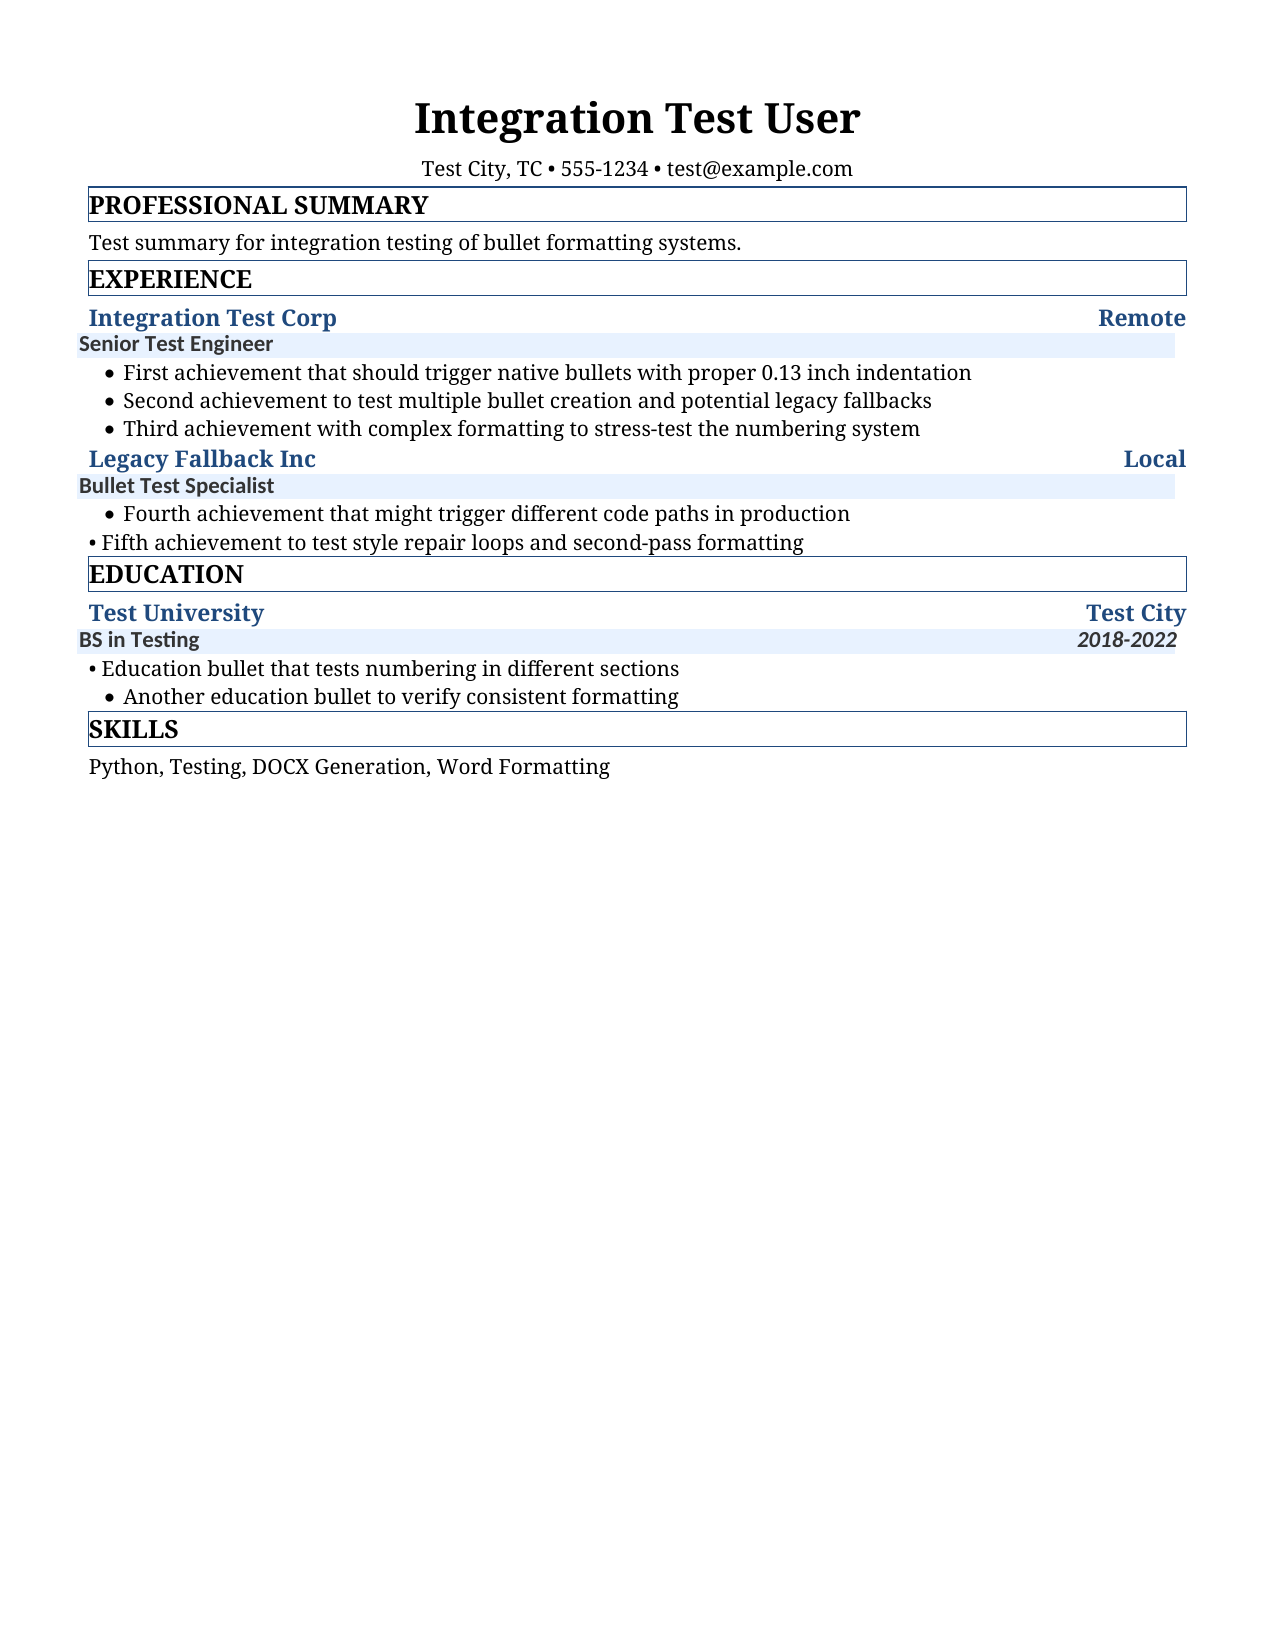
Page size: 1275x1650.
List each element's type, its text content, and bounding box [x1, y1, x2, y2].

text EXPERIENCE [89, 261, 1186, 295]
text Test University Test City [88, 597, 1186, 629]
text Integration Test User [88, 88, 1186, 145]
table_header Bullet Test Specialist [77, 474, 1175, 499]
list Fourth achievement that might trigger different code paths in production [103, 499, 1186, 528]
text EDUCATION [89, 557, 1186, 591]
text Test summary for integration testing of bullet formatting systems. [88, 228, 1186, 256]
text • Education bullet that tests numbering in different sections [88, 654, 1186, 682]
list First achievement that should trigger native bullets with proper 0.13 inch indentation [103, 358, 1186, 386]
list Third achievement with complex formatting to stress-test the numbering system [103, 414, 1186, 443]
table_header BS in Testing 2018-2022 [77, 629, 1175, 654]
list Second achievement to test multiple bullet creation and potential legacy fallbacks [103, 386, 1186, 414]
text • Fifth achievement to test style repair loops and second-pass formatting [88, 528, 1186, 556]
table_header Senior Test Engineer [77, 333, 1175, 358]
text Legacy Fallback Inc Local [88, 443, 1186, 474]
list Another education bullet to verify consistent formatting [103, 682, 1186, 711]
list Python, Testing, DOCX Generation, Word Formatting [88, 752, 1186, 780]
text Test City, TC • 555-1234 • test@example.com [88, 154, 1186, 182]
text PROFESSIONAL SUMMARY [89, 188, 1186, 221]
text Integration Test Corp Remote [88, 301, 1186, 333]
text SKILLS [89, 712, 1186, 746]
